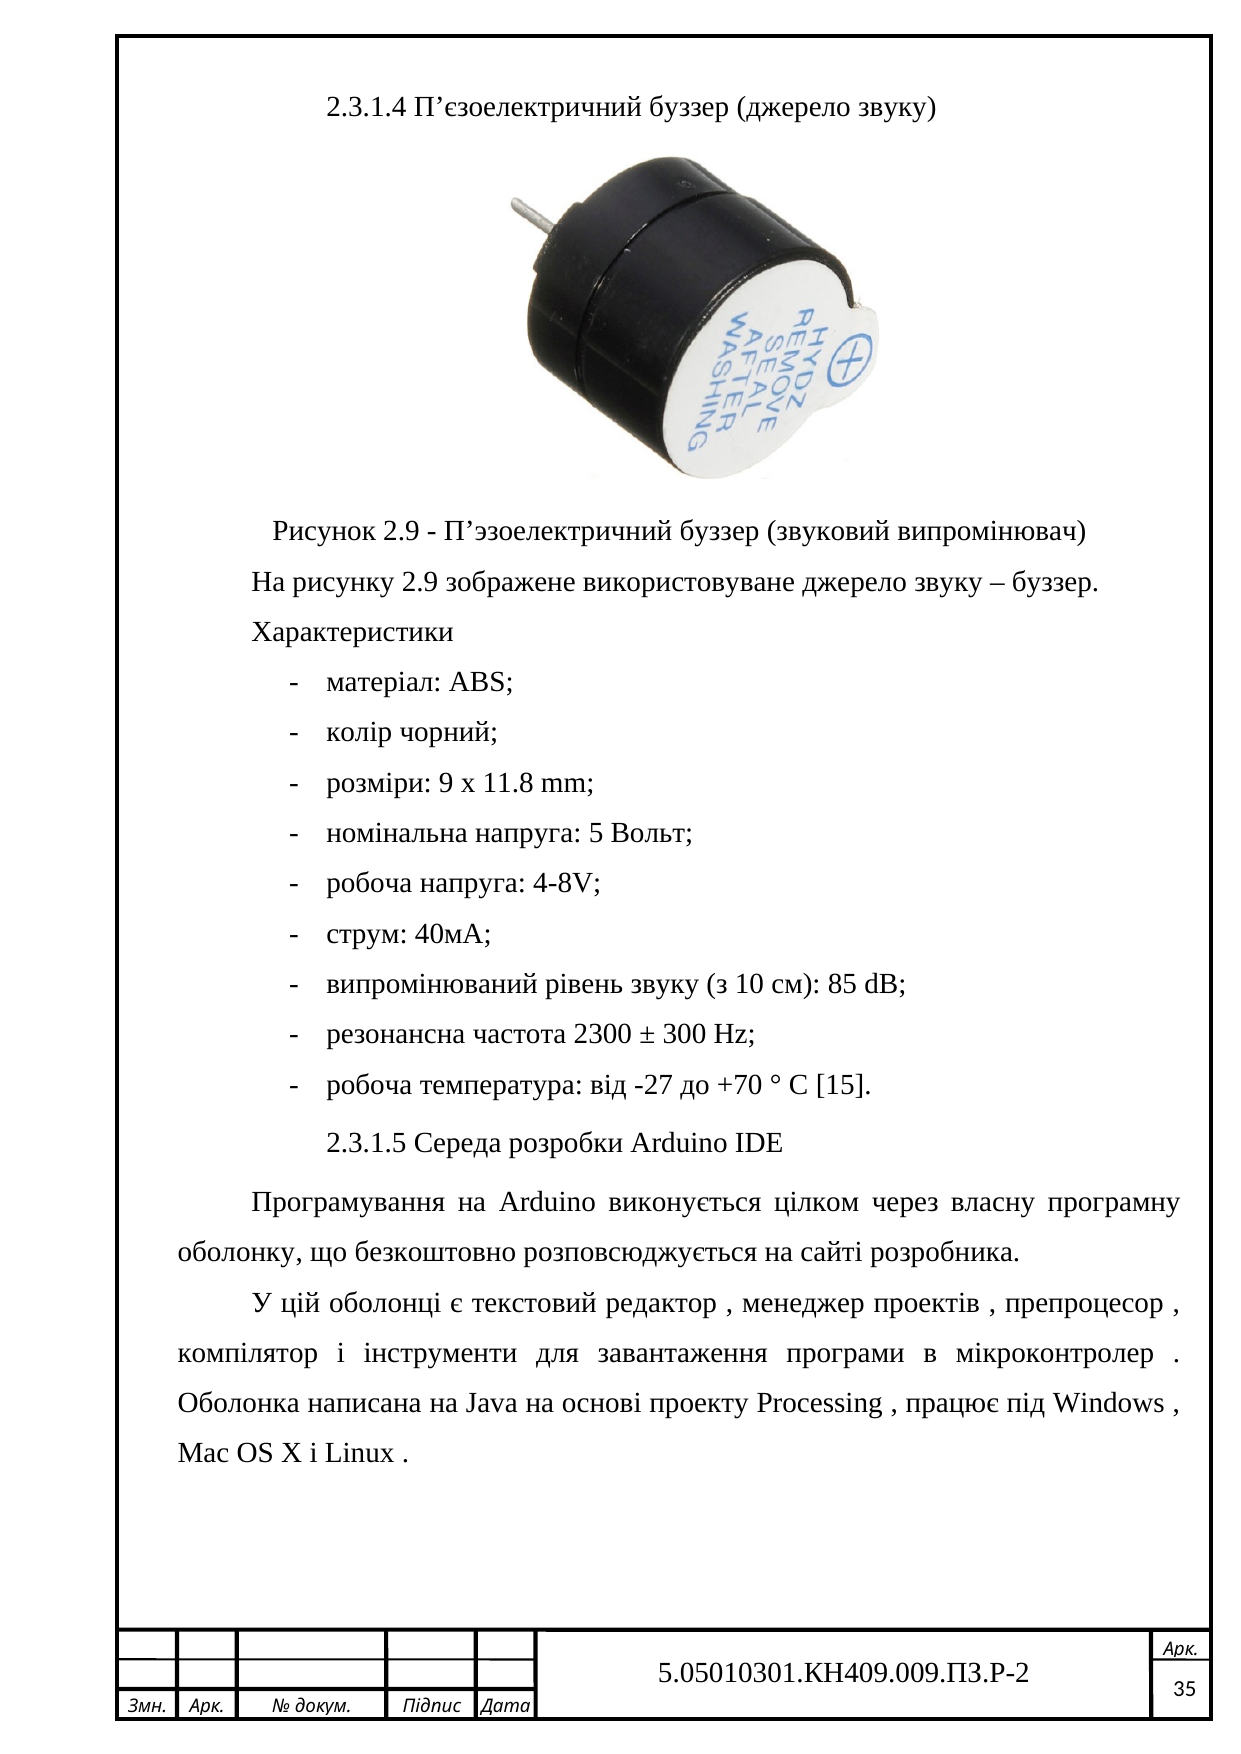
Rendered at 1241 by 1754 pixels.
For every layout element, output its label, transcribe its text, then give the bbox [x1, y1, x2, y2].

list робоча температура: від -27 до +70 ° C [15]. [289, 1067, 1181, 1100]
list розміри: 9 x 11.8 mm; [289, 765, 1181, 798]
list номінальна напруга: 5 Вольт; [289, 815, 1181, 849]
picture [473, 147, 886, 479]
list резонансна частота 2300 ± 300 Hz; [289, 1016, 1181, 1050]
list Програмування на Arduino виконується цілком через власну програмну оболонку , що безкоштовно розповсюджується на сайті розробника. [177, 1184, 1181, 1268]
subtitle 2.3.1.5 Середа розробки Arduino IDE [252, 1125, 1063, 1159]
list матеріал: ABS; [289, 664, 1181, 698]
list На рисунку 2.9 зображене використовуване джерело звуку – буззер. [177, 564, 1181, 597]
list Рисунок 2.9 - П’эзоелектричний буззер (звуковий випромінювач) [177, 513, 1181, 547]
list колір чорний; [289, 714, 1181, 748]
list Характеристики [177, 614, 1181, 647]
list робоча напруга: 4-8V; [289, 866, 1181, 899]
subtitle 2.3.1.4 П’єзоелектричний буззер (джерело звуку) [252, 89, 1063, 122]
list випромінюваний рівень звуку (з 10 см): 85 dB; [289, 966, 1181, 1000]
list струм: 40мА; [289, 916, 1181, 949]
list У цій оболонці є текстовий редактор , менеджер проектів , препроцесор , компілятор і інструменти для завантаження програми в мікроконтролер . Оболонка написана на Java на основі проекту Processing , працює під Windows , Mac OS X і Linux . [177, 1285, 1181, 1469]
